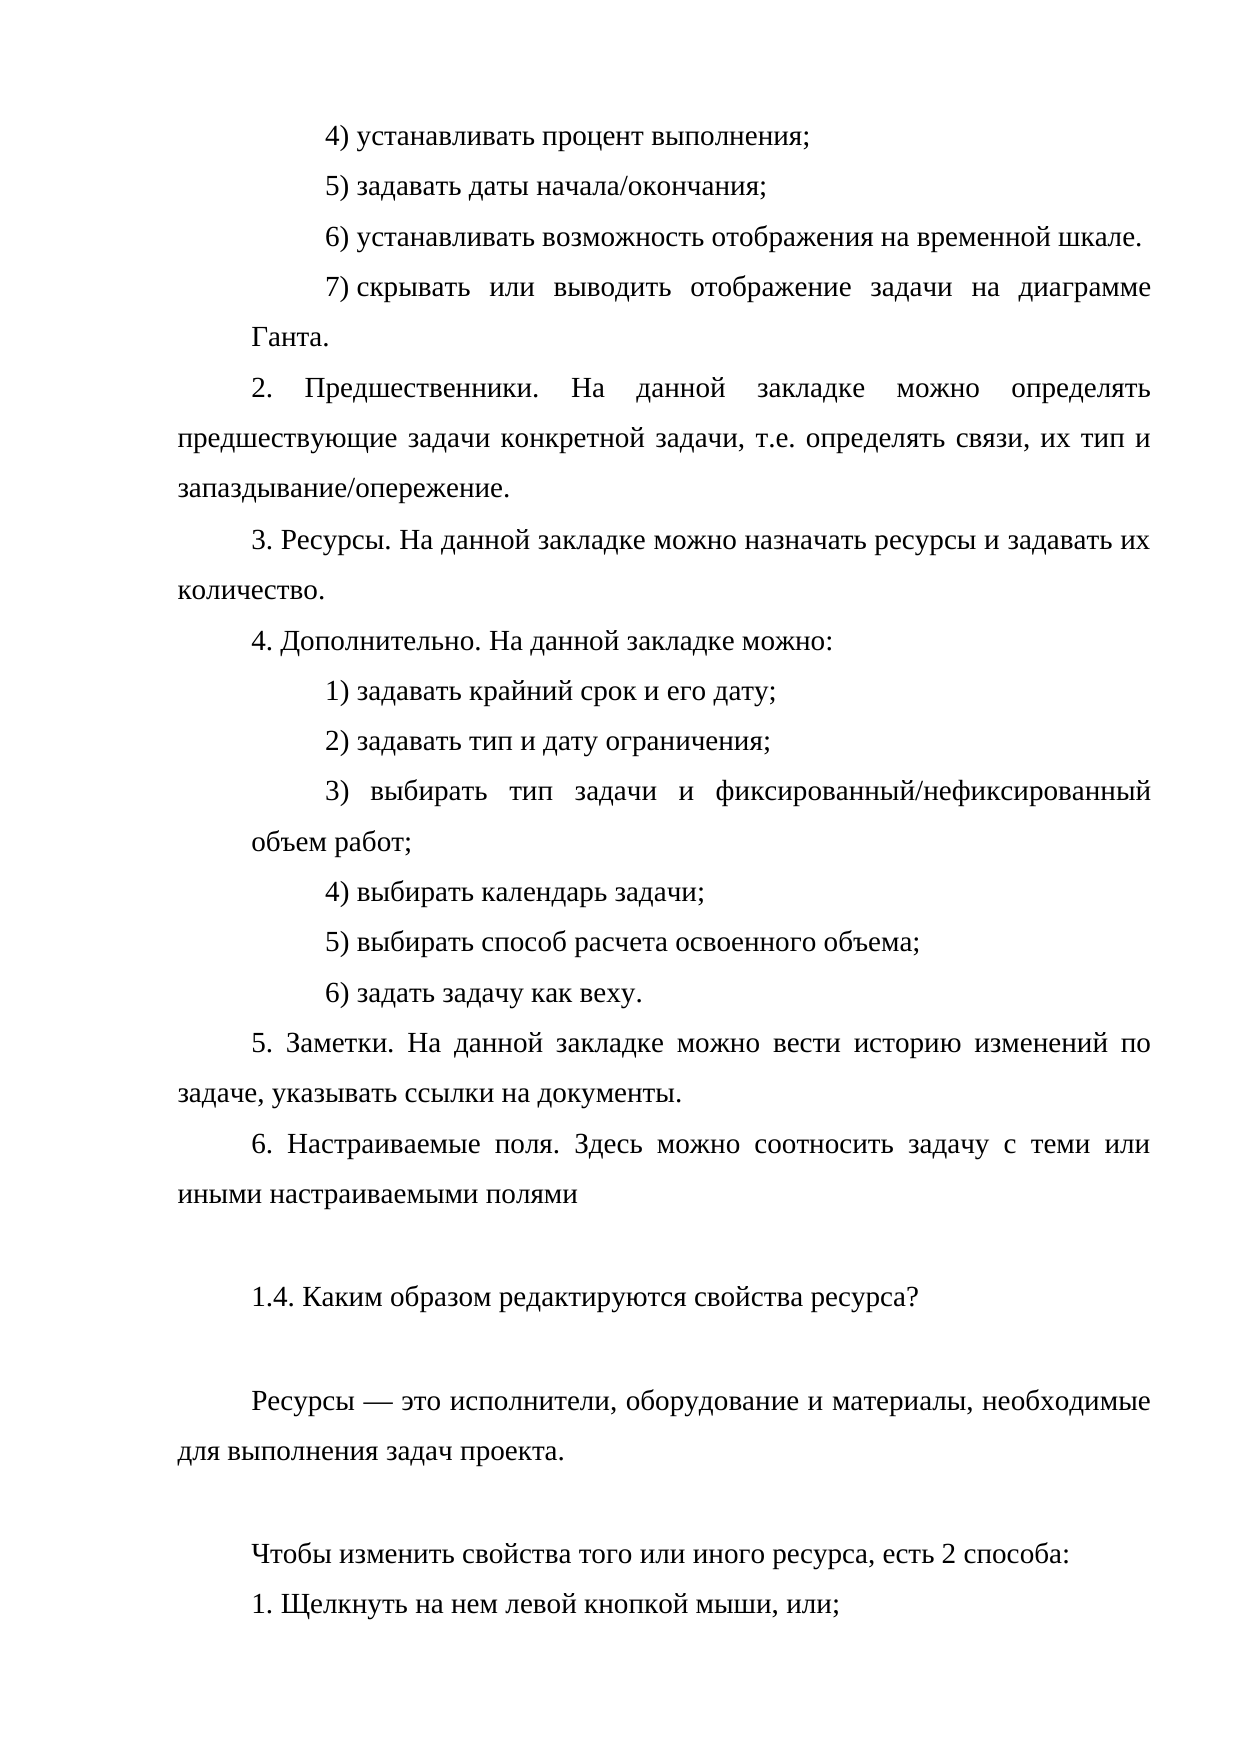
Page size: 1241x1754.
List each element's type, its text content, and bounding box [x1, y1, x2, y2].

text 5) задавать даты начала/окончания; [251, 168, 1152, 202]
text 3) выбирать тип задачи и фиксированный/нефиксированный объем работ; [251, 773, 1152, 857]
text 6. Настраиваемые поля. Здесь можно соотносить задачу с теми или иными настраиваемыми полями [177, 1126, 1152, 1209]
text 5) выбирать способ расчета освоенного объема; [251, 924, 1152, 958]
text 3. Ресурсы. На данной закладке можно назначать ресурсы и задавать их количество. [177, 522, 1152, 606]
text 7) скрывать или выводить отображение задачи на диаграмме Ганта. [251, 269, 1152, 353]
text 1.4. Каким образом редактируются свойства ресурса? [177, 1279, 1152, 1313]
text 4) выбирать календарь задачи; [251, 874, 1152, 908]
text 4) устанавливать процент выполнения; [251, 118, 1152, 152]
text Ресурсы — это исполнители, оборудование и материалы, необходимые для выполнения задач проекта. [177, 1383, 1152, 1467]
text Чтобы изменить свойства того или иного ресурса, есть 2 способа: [177, 1536, 1152, 1570]
list Щелкнуть на нем левой кнопкой мыши, или; [177, 1587, 1152, 1620]
text 6) устанавливать возможность отображения на временной шкале. [251, 219, 1152, 252]
text 4. Дополнительно. На данной закладке можно: [177, 623, 1152, 656]
text 5. Заметки. На данной закладке можно вести историю изменений по задаче, указывать ссылки на документы. [177, 1025, 1152, 1109]
text 2. Предшественники. На данной закладке можно определять предшествующие задачи конкретной задачи, т.е. определять связи, их тип и запаздывание/опережение. [177, 370, 1152, 504]
text 2) задавать тип и дату ограничения; [251, 723, 1152, 757]
text 1) задавать крайний срок и его дату; [251, 673, 1152, 706]
text 6) задать задачу как веху. [251, 975, 1152, 1008]
